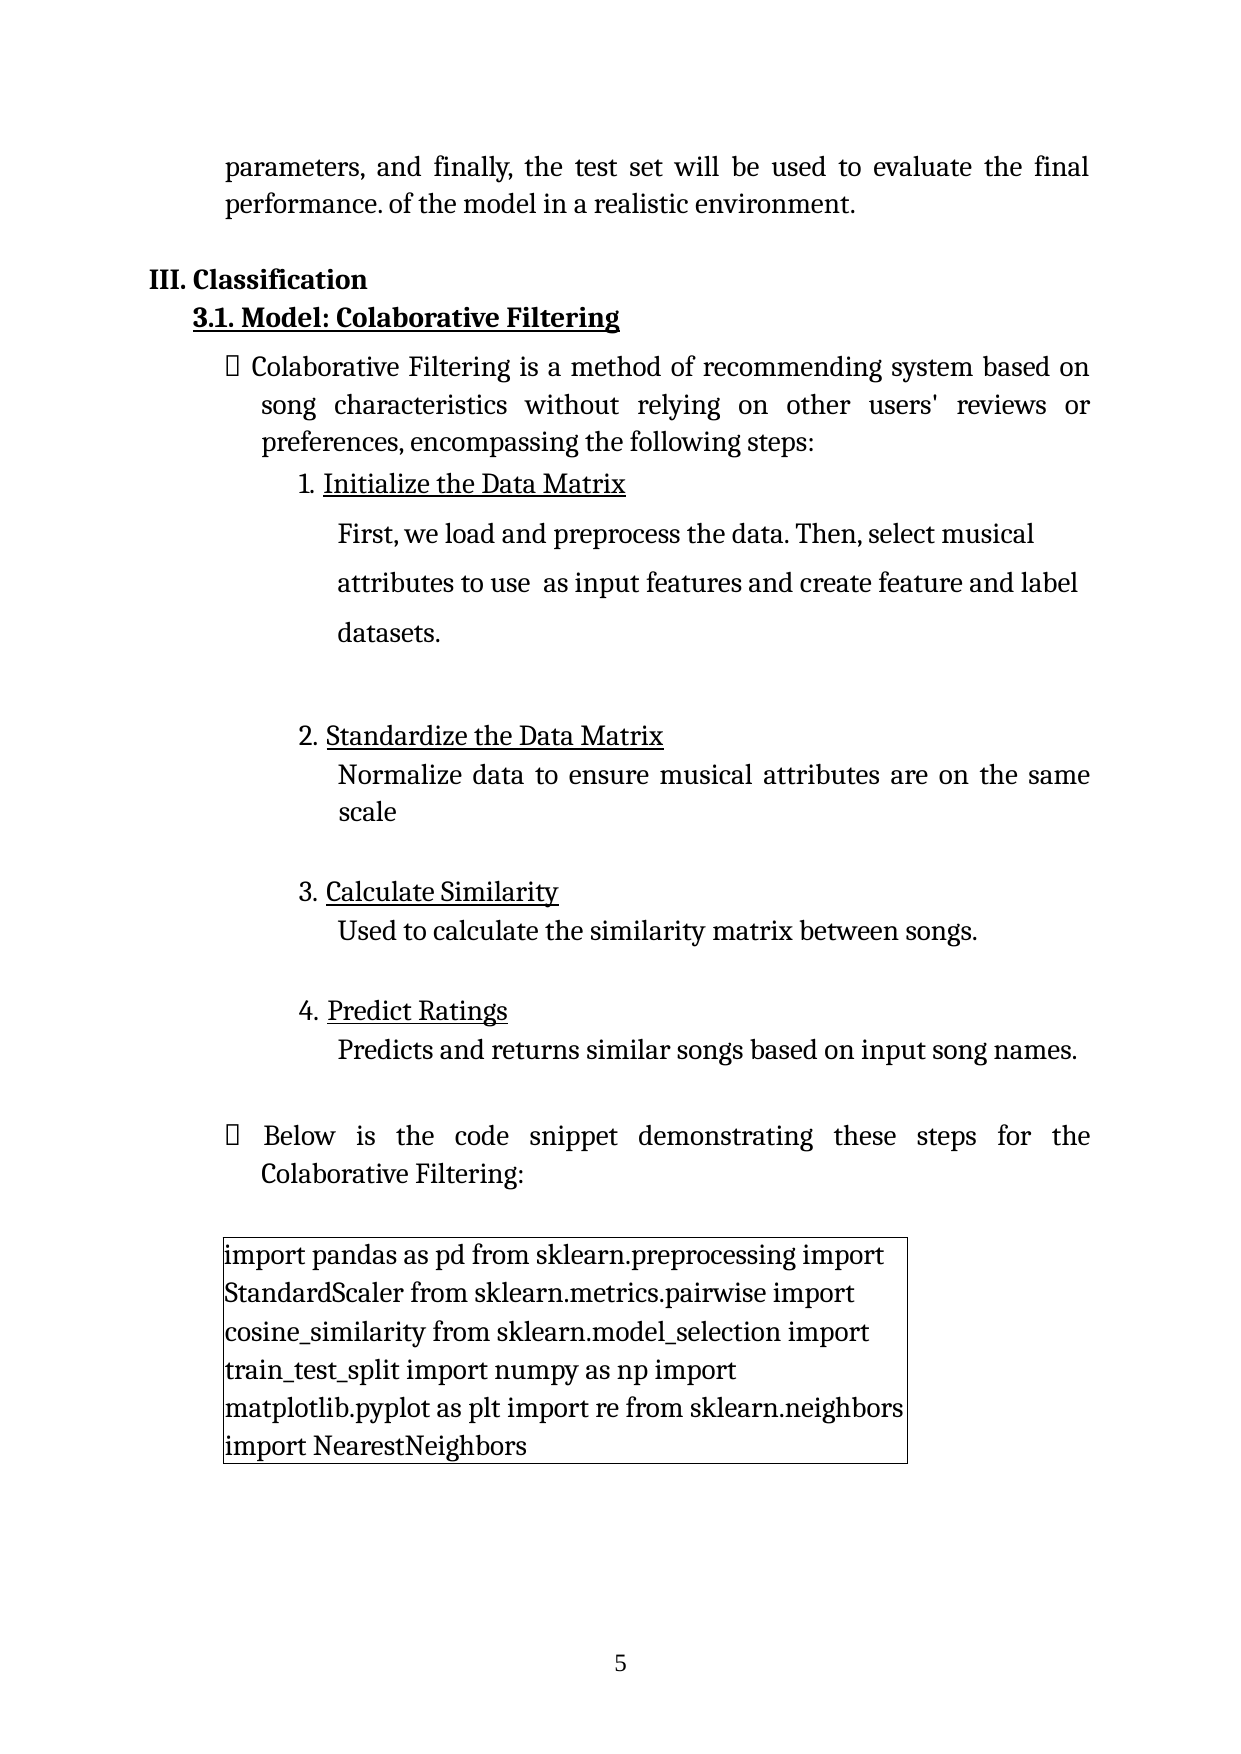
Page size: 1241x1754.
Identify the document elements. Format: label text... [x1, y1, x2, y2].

subtitle 3.1. Model: Colaborative Filtering [193, 302, 1097, 335]
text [223, 150, 1092, 220]
text import pandas as pd from sklearn.preprocessing import StandardScaler from sklearn.metrics.pairwise import cosine_similarity from sklearn.model_selection import train_test_split import numpy as np import matplotlib.pyplot as plt import re from sklearn.neighbors import NearestNeighbors [224, 1238, 907, 1463]
subtitle III. Classification [148, 263, 1097, 297]
text Predicts and returns similar songs based on input song names. [337, 1033, 1092, 1067]
subtitle 1. Initialize the Data Matrix [298, 467, 1097, 500]
text  Below is the code snippet demonstrating these steps for the Colaborative Filtering: [223, 1115, 1092, 1191]
text 3. Calculate Similarity [298, 875, 1097, 909]
text First, we load and preprocess the data. Then, select musical attributes to use as input features and create feature and label datasets. [337, 517, 1097, 650]
subtitle 2. Standardize the Data Matrix [298, 719, 1097, 753]
text Normalize data to ensure musical attributes are on the same scale [337, 758, 1092, 829]
text Used to calculate the similarity matrix between songs. [337, 914, 1092, 948]
text  Colaborative Filtering is a method of recommending system based on song characteristics without relying on other users' reviews or preferences, encompassing the following steps: [223, 345, 1092, 458]
subtitle 4. Predict Ratings [298, 994, 1097, 1028]
